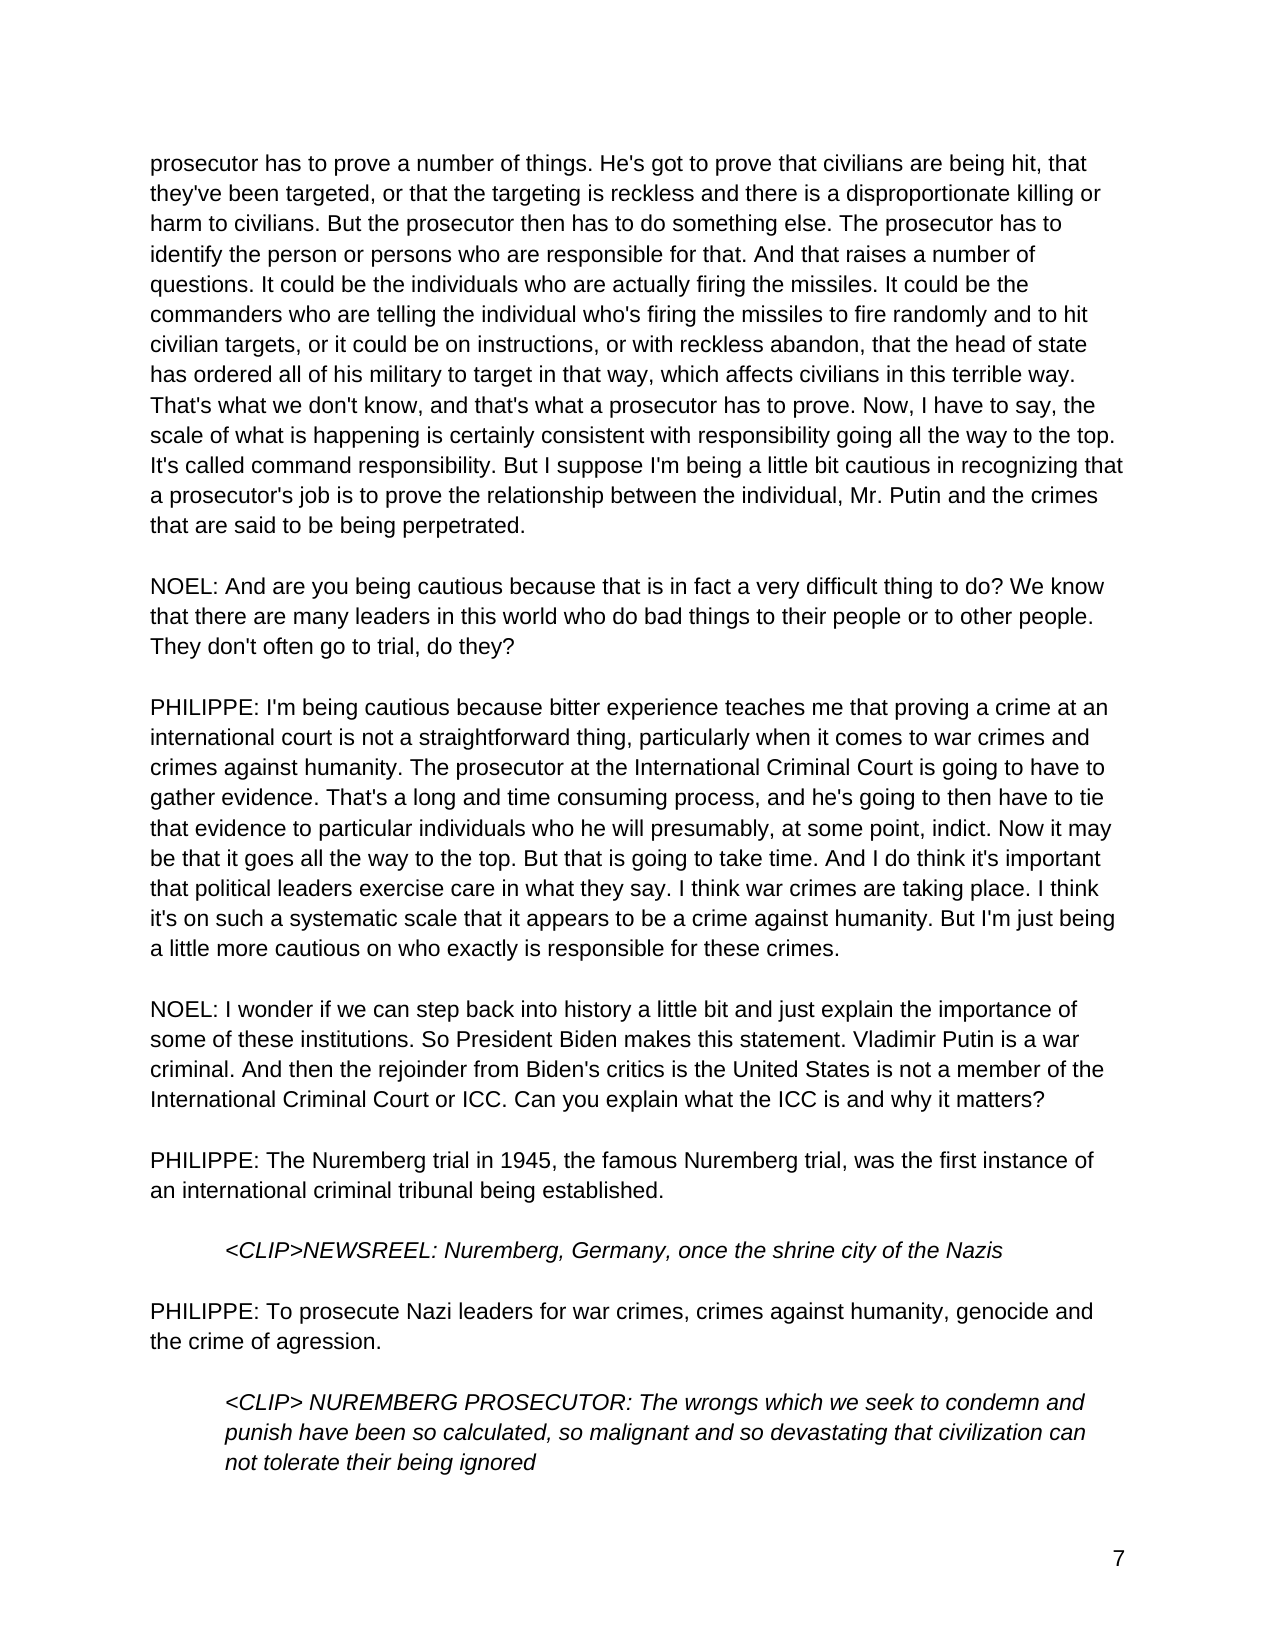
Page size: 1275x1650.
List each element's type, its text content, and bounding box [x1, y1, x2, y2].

text PHILIPPE: The Nuremberg trial in 1945, the famous Nuremberg trial, was the first instance of an international criminal tribunal being established. [150, 1147, 1125, 1203]
text <CLIP> NUREMBERG PROSECUTOR: The wrongs which we seek to condemn and punish have been so calculated, so malignant and so devastating that civilization can not tolerate their being ignored [225, 1388, 1125, 1475]
text <CLIP>NEWSREEL: Nuremberg, Germany, once the shrine city of the Nazis [150, 1237, 1125, 1264]
text PHILIPPE: To prosecute Nazi leaders for war crimes, crimes against humanity, genocide and the crime of agression. [150, 1298, 1125, 1354]
text NOEL: I wonder if we can step back into history a little bit and just explain the importance of some of these institutions. So President Biden makes this statement. Vladimir Putin is a war criminal. And then the rejoinder from Biden's critics is the United States is not a member of the International Criminal Court or ICC. Can you explain what the ICC is and why it matters? [150, 996, 1125, 1113]
text NOEL: And are you being cautious because that is in fact a very difficult thing to do? We know that there are many leaders in this world who do bad things to their people or to other people. They don't often go to trial, do they? [150, 573, 1125, 660]
text PHILIPPE: I'm being cautious because bitter experience teaches me that proving a crime at an international court is not a straightforward thing, particularly when it comes to war crimes and crimes against humanity. The prosecutor at the International Criminal Court is going to have to gather evidence. That's a long and time consuming process, and he's going to then have to tie that evidence to particular individuals who he will presumably, at some point, indict. Now it may be that it goes all the way to the top. But that is going to take time. And I do think it's important that political leaders exercise care in what they say. I think war crimes are taking place. I think it's on such a systematic scale that it appears to be a crime against humanity. But I'm just being a little more cautious on who exactly is responsible for these crimes. [150, 694, 1125, 962]
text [150, 150, 1125, 539]
